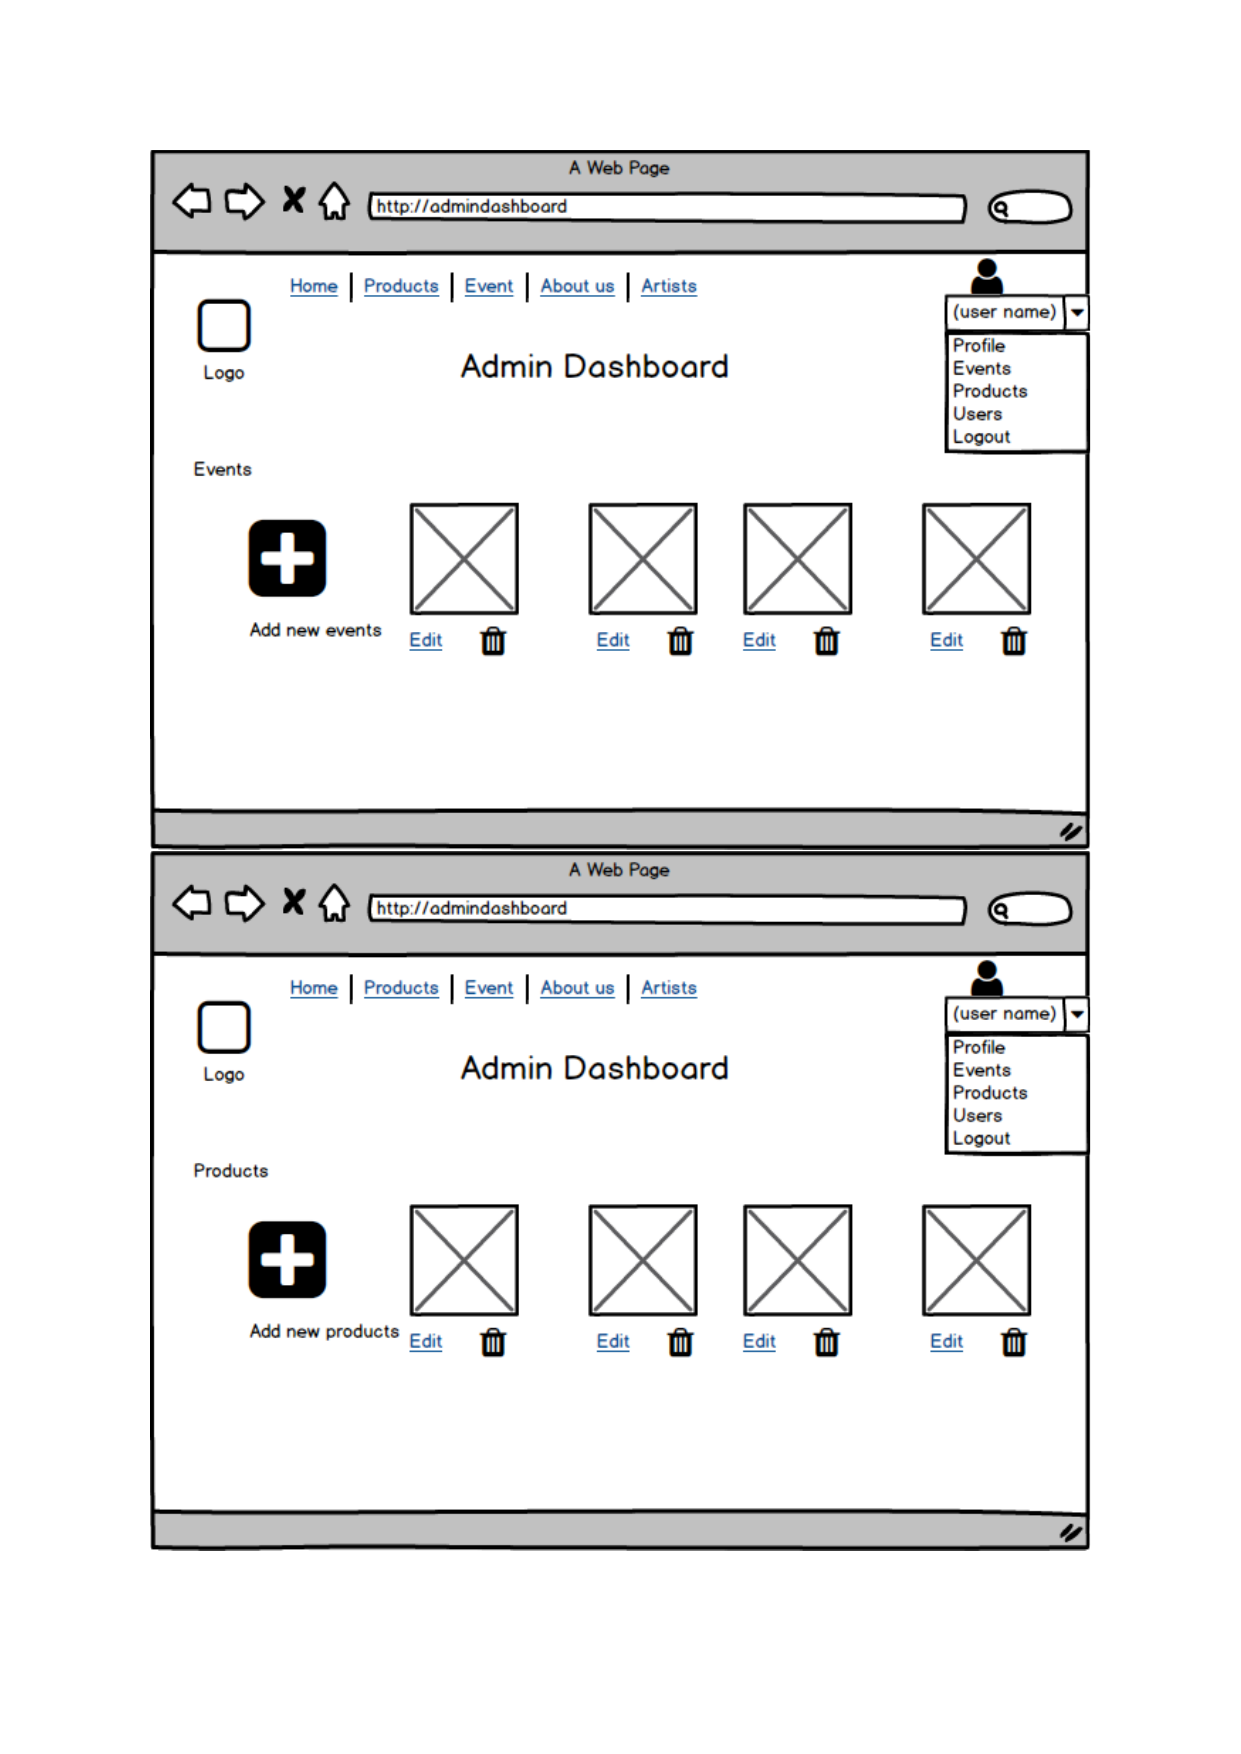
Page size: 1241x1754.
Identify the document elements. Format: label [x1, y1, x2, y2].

picture [150, 851, 1091, 1551]
picture [150, 150, 1091, 850]
